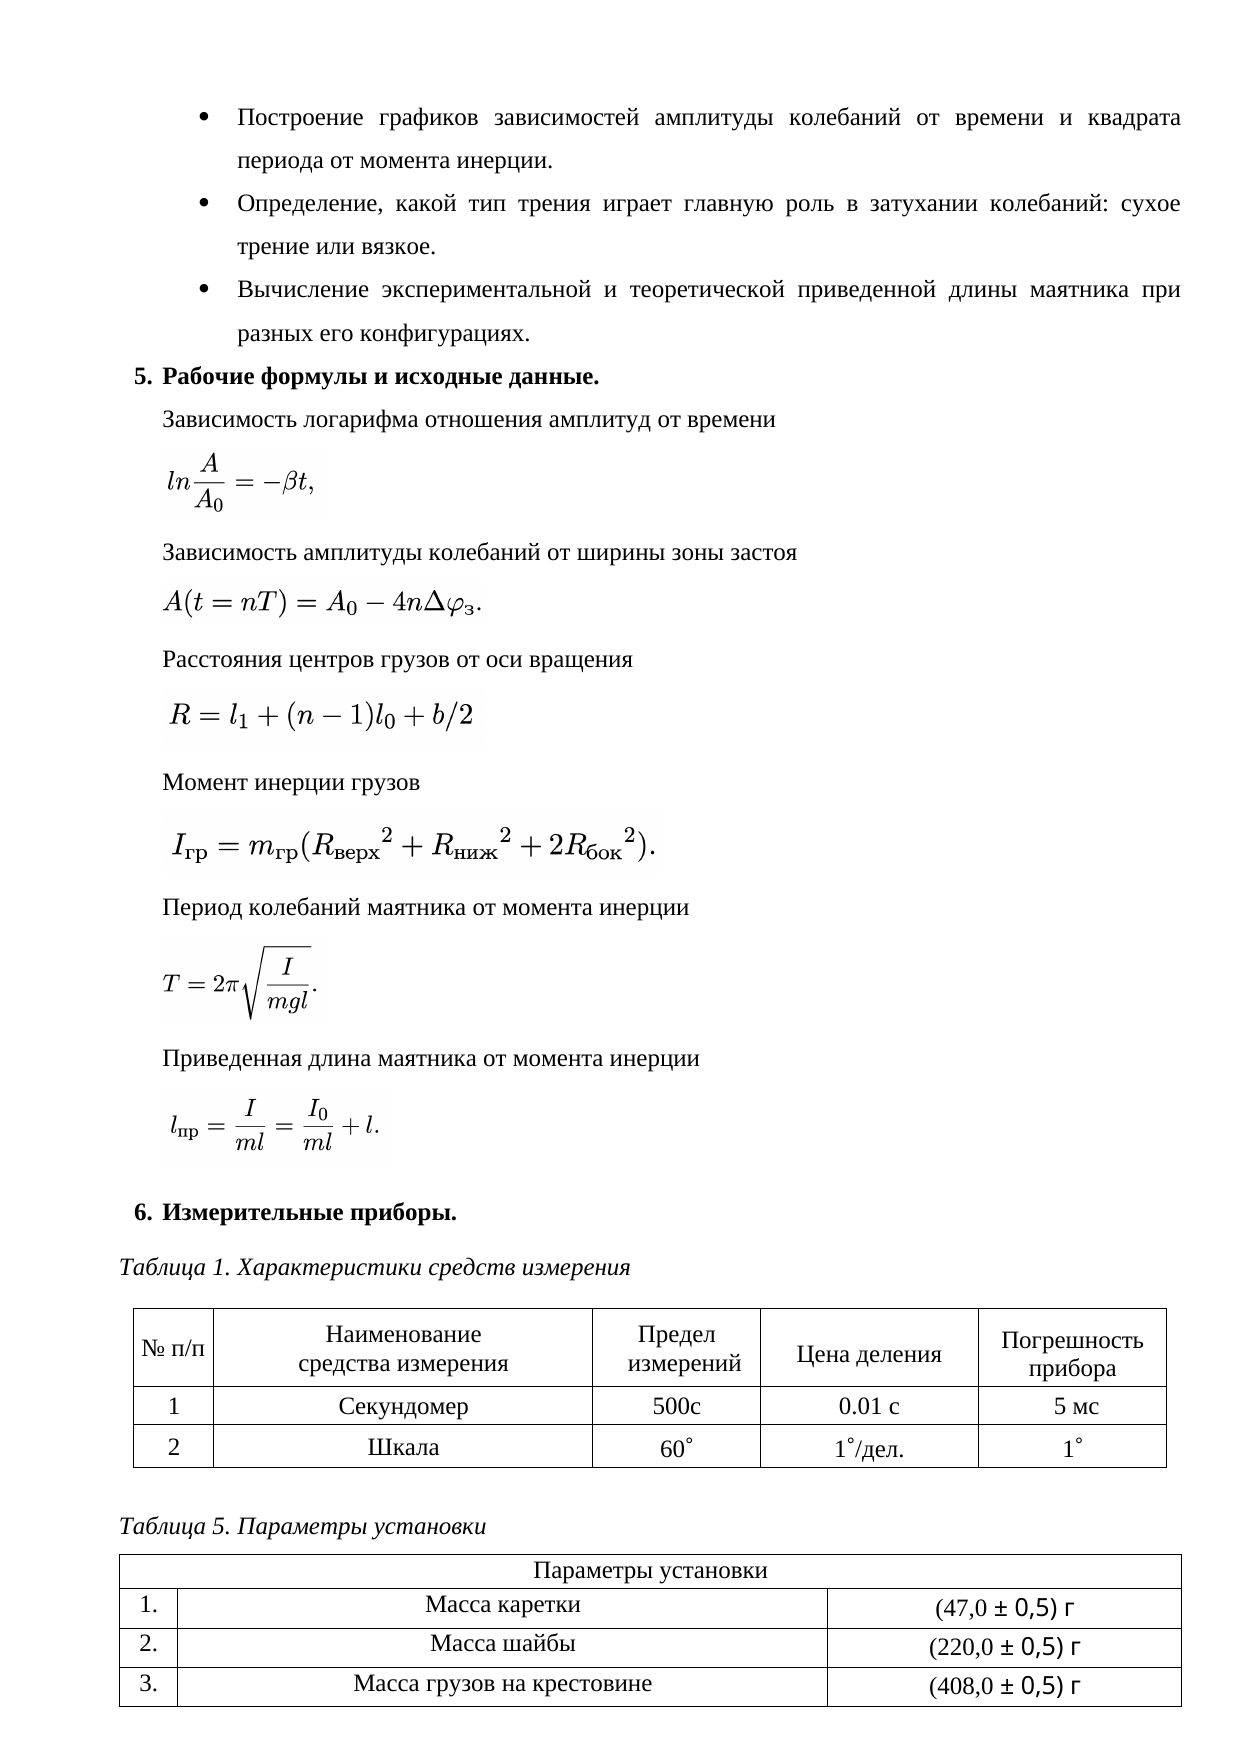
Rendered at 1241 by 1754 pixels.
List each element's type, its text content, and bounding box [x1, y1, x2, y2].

table_cell 2. [120, 1629, 177, 1667]
picture [162, 1086, 393, 1168]
table_cell Масса шайбы [178, 1629, 827, 1667]
list Построение графиков зависимостей амплитуды колебаний от времени и квадрата периода от момента инерции. [199, 102, 1182, 174]
table_cell 3. [120, 1668, 177, 1706]
picture [162, 686, 487, 750]
list Рабочие формулы и исходные данные. [134, 361, 1182, 389]
table_cell 1∘/дел. [761, 1425, 978, 1467]
text Расстояния центров грузов от оси вращения [162, 644, 1182, 672]
table_cell (47,0 ± 0,5) г [828, 1589, 1181, 1627]
table_header Предел измерений [593, 1309, 760, 1386]
table_cell 60∘ [593, 1425, 760, 1467]
table_cell 2 [134, 1425, 213, 1467]
text Таблица 5. Параметры установки [119, 1511, 1182, 1540]
table_header Параметры установки [120, 1555, 1181, 1588]
list Определение, какой тип трения играет главную роль в затухании колебаний: сухое трение или вязкое. [199, 188, 1182, 260]
table_cell (220,0 ± 0,5) г [828, 1629, 1181, 1667]
table_cell 1. [120, 1589, 177, 1627]
text Момент инерции грузов [162, 767, 1182, 795]
list Измерительные приборы. [134, 1197, 1182, 1226]
table_cell Секундомер [214, 1387, 592, 1424]
list Вычисление экспериментальной и теоретической приведенной длины маятника при разных его конфигурациях. [199, 274, 1182, 346]
table_cell Шкала [214, 1425, 592, 1467]
picture [162, 447, 327, 521]
table_cell 500с [593, 1387, 760, 1424]
table_header Наименование средства измерения [214, 1309, 592, 1386]
text Зависимость амплитуды колебаний от ширины зоны застоя [162, 537, 1182, 566]
picture [162, 809, 663, 876]
table_cell Масса грузов на крестовине [178, 1668, 827, 1706]
text Период колебаний маятника от момента инерции [162, 892, 1182, 921]
picture [162, 935, 330, 1027]
picture [162, 580, 487, 627]
table_cell Масса каретки [178, 1589, 827, 1627]
table_cell 5 мс [979, 1387, 1166, 1424]
text Зависимость логарифма отношения амплитуд от времени [162, 404, 1182, 433]
table_header № п/п [134, 1309, 213, 1386]
table_header Цена деления [761, 1309, 978, 1386]
text Приведенная длина маятника от момента инерции [162, 1043, 1182, 1072]
table_header Погрешность прибора [979, 1309, 1166, 1386]
table_cell 1 [134, 1387, 213, 1424]
table_cell 0.01 с [761, 1387, 978, 1424]
table_cell 1∘ [979, 1425, 1166, 1467]
text Таблица 1. Характеристики средств измерения [119, 1252, 1182, 1281]
table_cell (408,0 ± 0,5) г [828, 1668, 1181, 1706]
